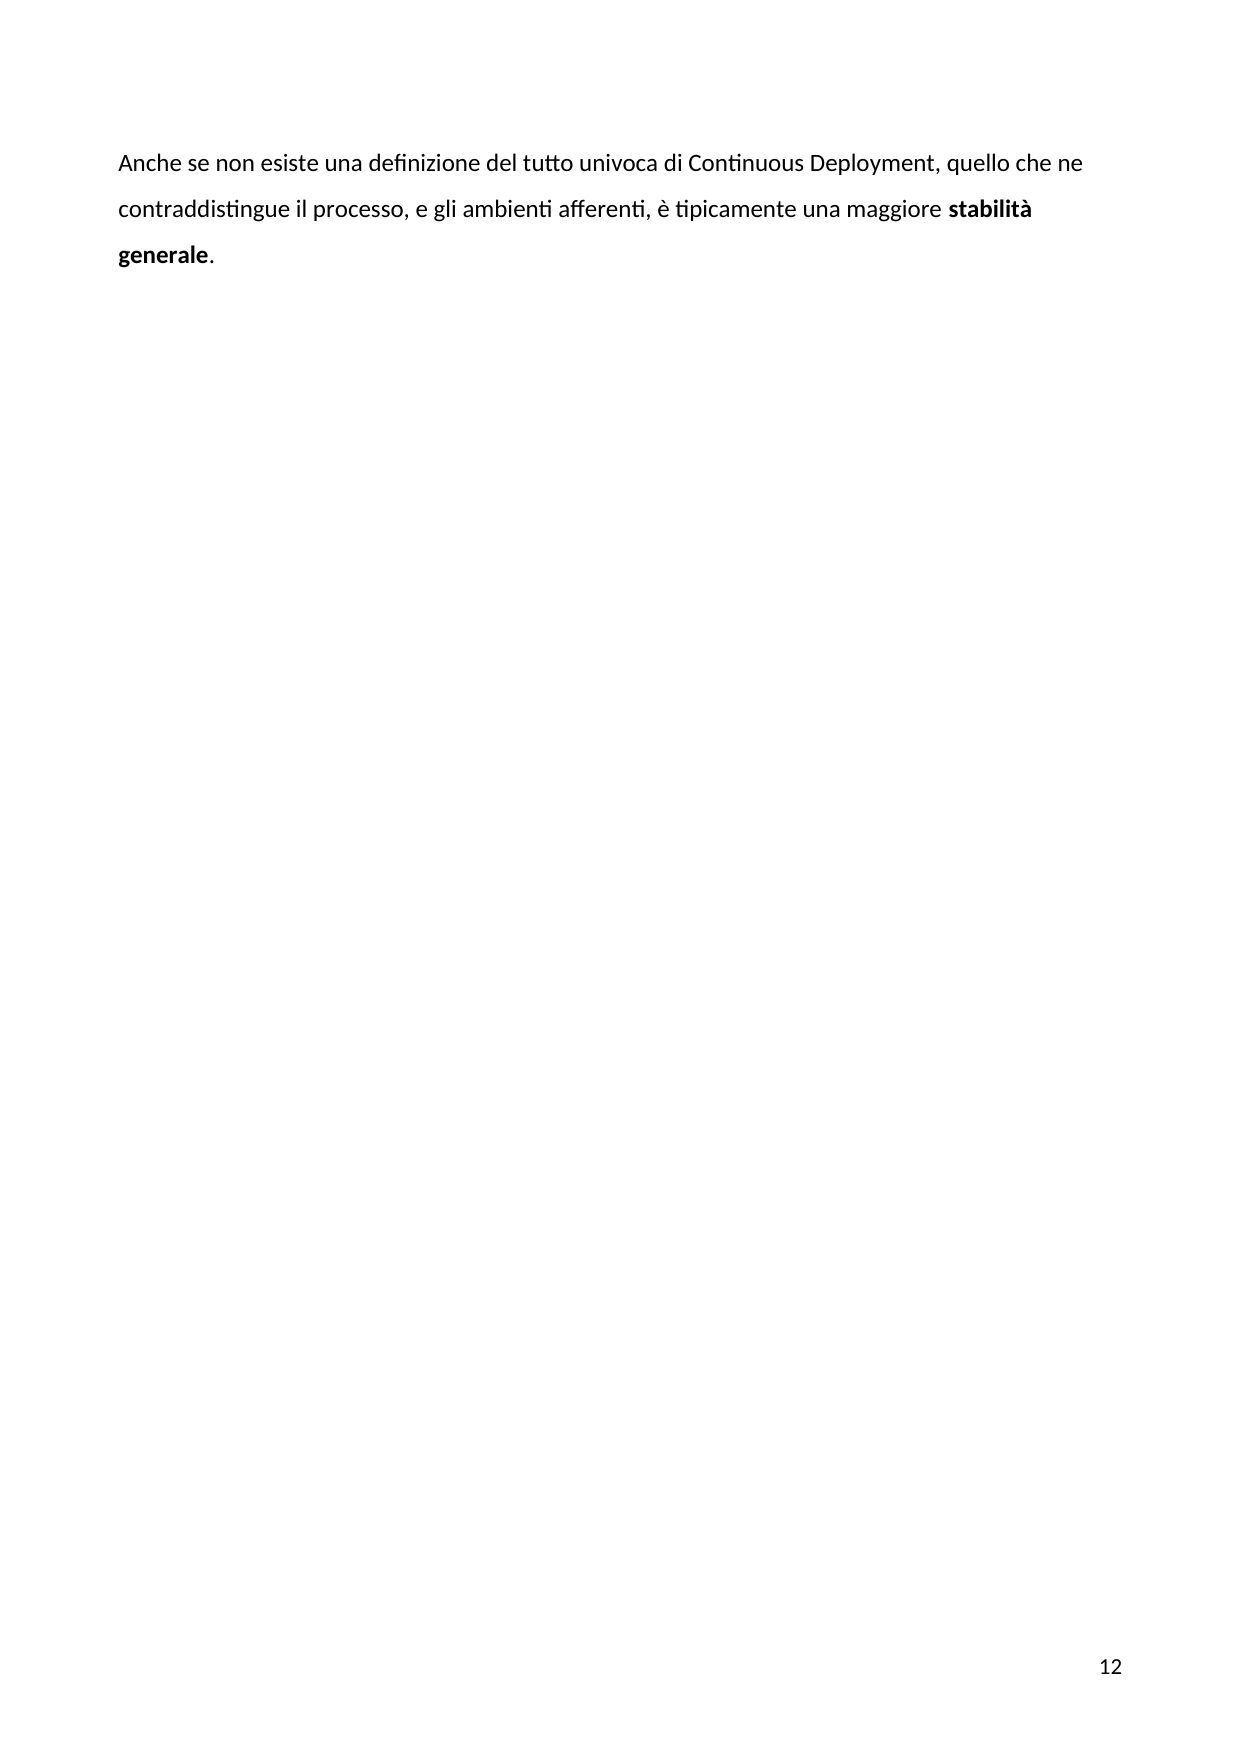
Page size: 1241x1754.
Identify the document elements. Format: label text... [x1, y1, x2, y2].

text Anche se non esiste una definizione del tutto univoca di Continuous Deployment, quello che ne contraddistingue il processo, e gli ambienti afferenti, è tipicamente una maggiore stabilità generale. [118, 148, 1122, 269]
